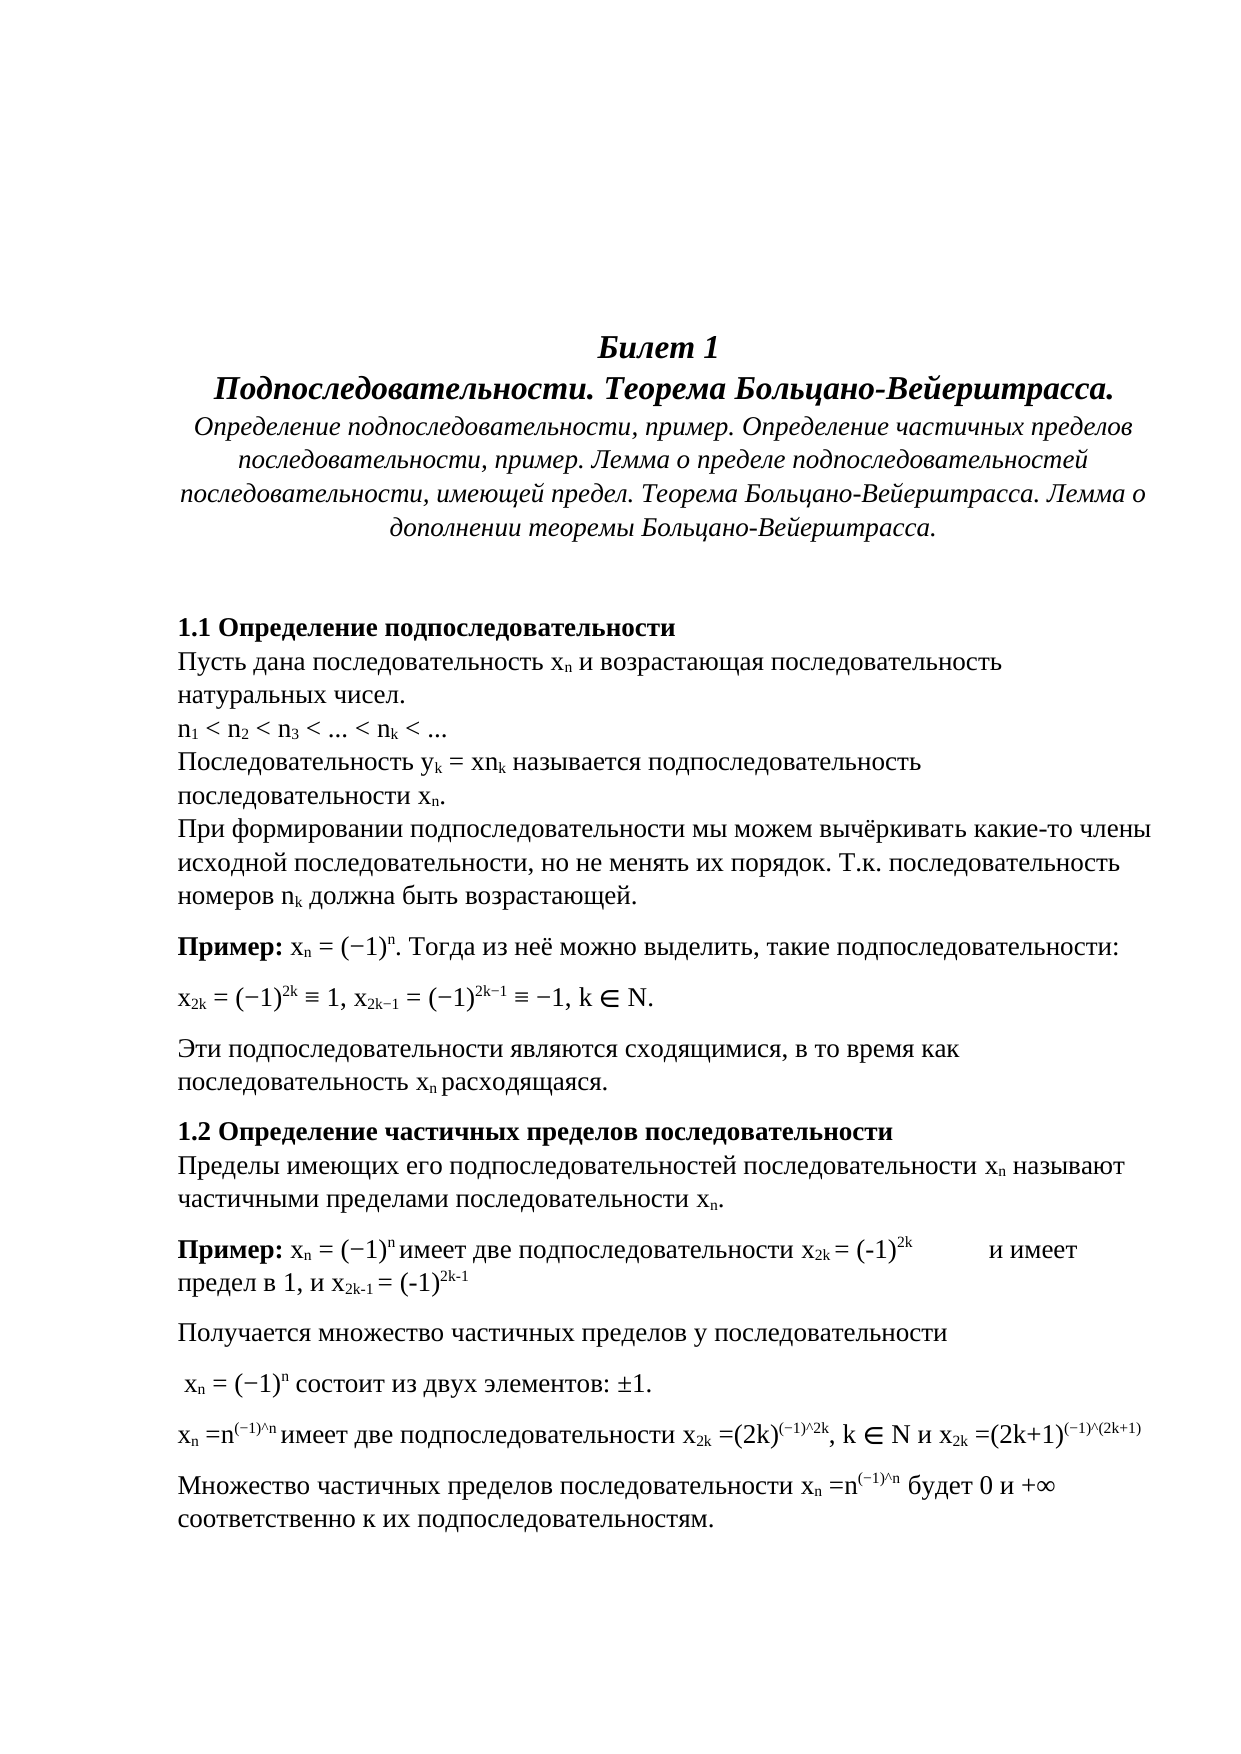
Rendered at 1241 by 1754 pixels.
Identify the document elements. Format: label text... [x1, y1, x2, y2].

text Пример: xn = (−1)n. Тогда из неё можно выделить, такие подпоследовательности: [177, 929, 1152, 961]
text 1.1 Определение подпоследовательности Пусть дана последовательность хn и возрастающая последовательность натуральных чисел. n1 < n2 < n3 < ... < nk < ... Последовательность yk = xnk называется подпоследовательность последовательности xn. При формировании подпоследовательности мы можем вычёркивать какие-то члены исходной последовательности, но не менять их порядок. Т.к. последовательность номеров nk должна быть возрастающей. [177, 611, 1152, 911]
subtitle Билет 1 Подпоследовательности. Теорема Больцано-Вейерштрасса. [177, 327, 1152, 407]
text Получается множество частичных пределов у последовательности [177, 1317, 1152, 1348]
text xn =n(−1)^n имеет две подпоследовательности x2k =(2k)(−1)^2k, k ∈ N и x2k =(2k+1)(−1)^(2k+1) [177, 1417, 1152, 1450]
text Пример: xn = (−1)n имеет две подпоследовательности x2k = (-1)2k и имеет предел в 1, и x2k-1 = (-1)2k-1 [177, 1233, 1152, 1297]
text x2k = (−1)2k ≡ 1, x2k−1 = (−1)2k−1 ≡ −1, k ∈ N. [177, 980, 1152, 1012]
text Эти подпоследовательности являются сходящимися, в то время как последовательность xn расходящаяся. [177, 1032, 1152, 1096]
subtitle 1.2 Определение частичных пределов последовательности [177, 1116, 1152, 1147]
text Множество частичных пределов последовательности xn =n(−1)^n будет 0 и +∞ соответственно к их подпоследовательностям. [177, 1469, 1152, 1534]
text Определение подпоследовательности, пример. Определение частичных пределов последовательности, пример. Лемма о пределе подпоследовательностей последовательности, имеющей предел. Теорема Больцано-Вейерштрасса. Лемма о дополнении теоремы Больцано-Вейерштрасса. [177, 410, 1152, 542]
text Пределы имеющих его подпоследовательностей последовательности xn называют частичными пределами последовательности xn. [177, 1149, 1152, 1214]
text xn = (−1)n состоит из двух элементов: ±1. [177, 1367, 1152, 1398]
